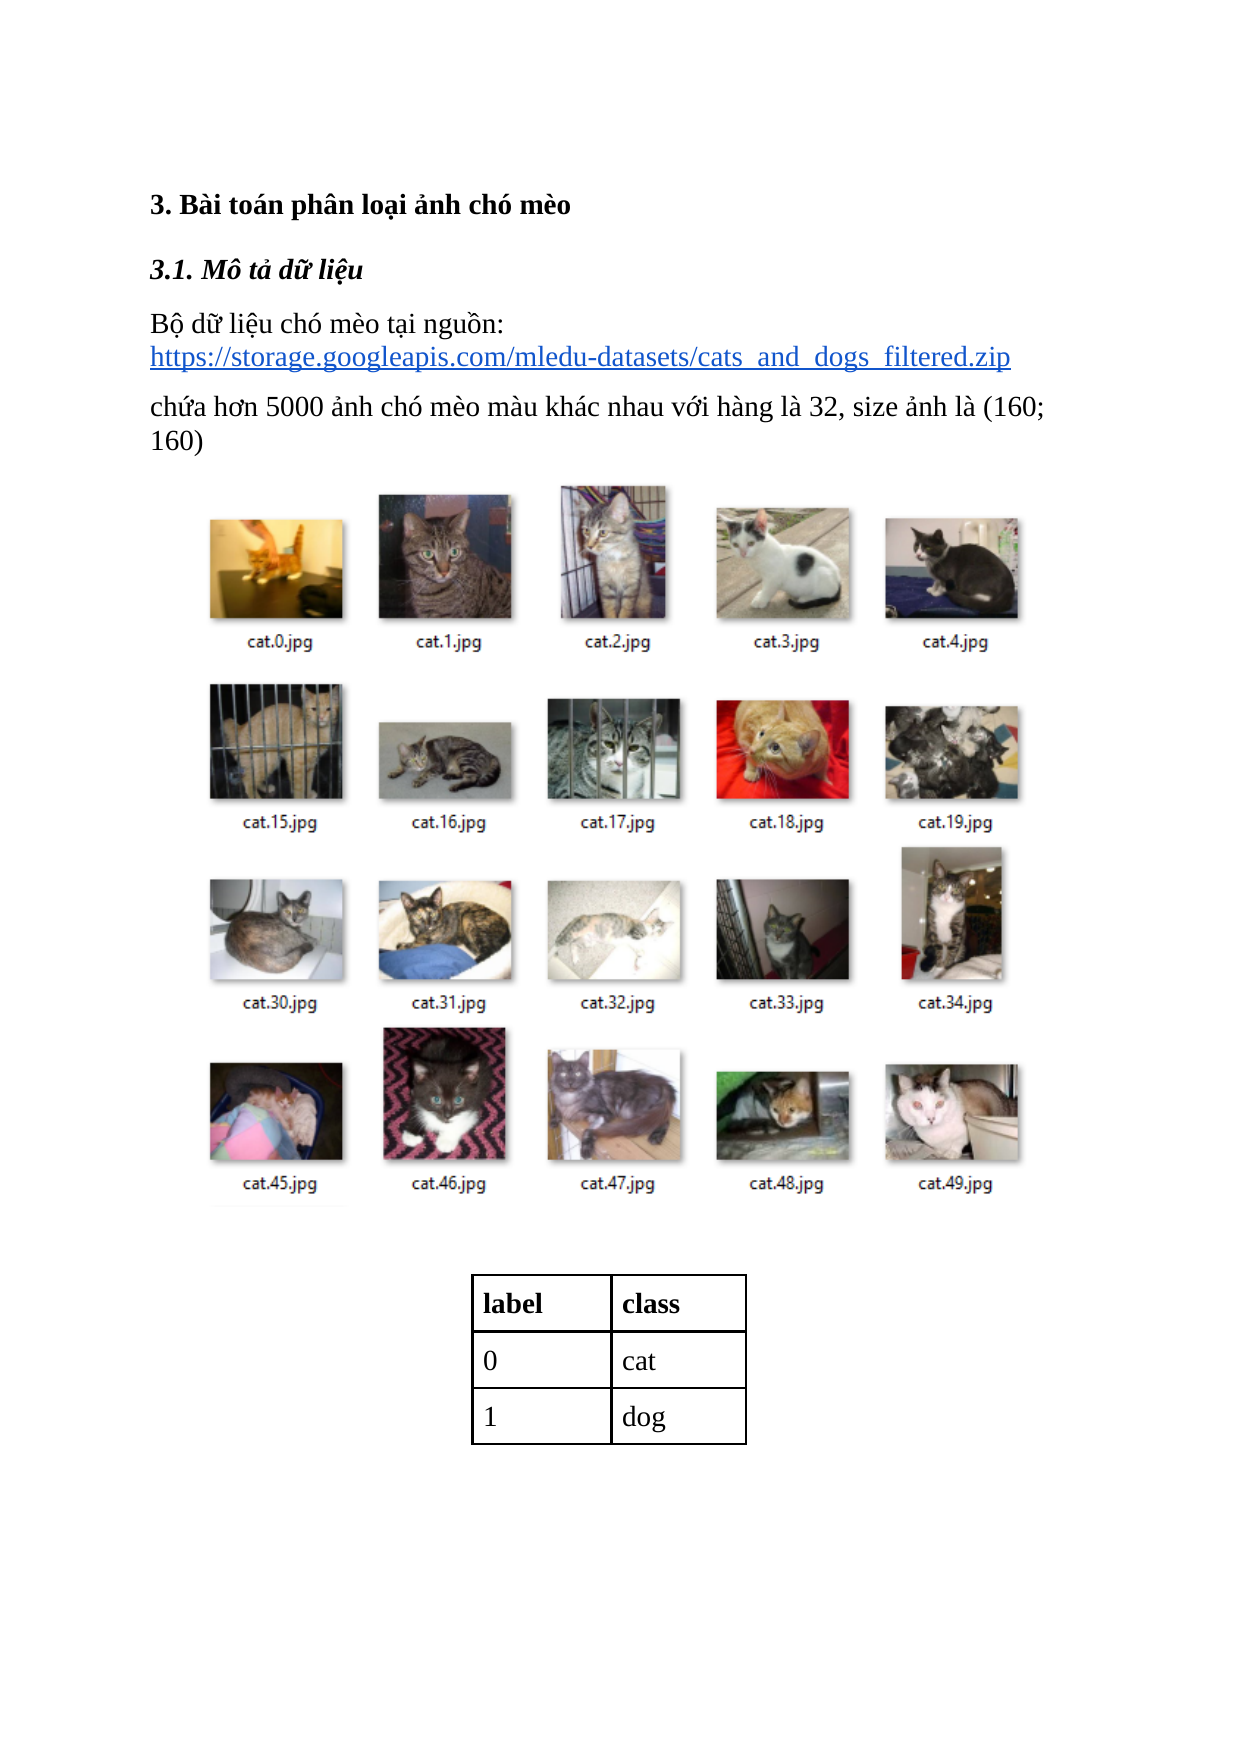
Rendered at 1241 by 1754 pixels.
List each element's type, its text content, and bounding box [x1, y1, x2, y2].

table_header label [474, 1276, 610, 1330]
table_cell dog [613, 1389, 745, 1443]
subtitle 3. Bài toán phân loại ảnh chó mèo [150, 187, 1090, 221]
table_header class [613, 1276, 745, 1330]
table_cell cat [613, 1333, 745, 1387]
text Bộ dữ liệu chó mèo tại nguồn: https://storage.googleapis.com/mledu-datasets/cats_and_dogs_filtered.zip [150, 306, 1090, 373]
text chứa hơn 5000 ảnh chó mèo màu khác nhau với hàng là 32, size ảnh là (160; 160) [150, 389, 1090, 457]
table_cell 0 [474, 1333, 610, 1387]
subtitle 3.1. Mô tả dữ liệu [150, 252, 1090, 286]
table_cell 1 [474, 1389, 610, 1443]
picture [203, 473, 1037, 1207]
